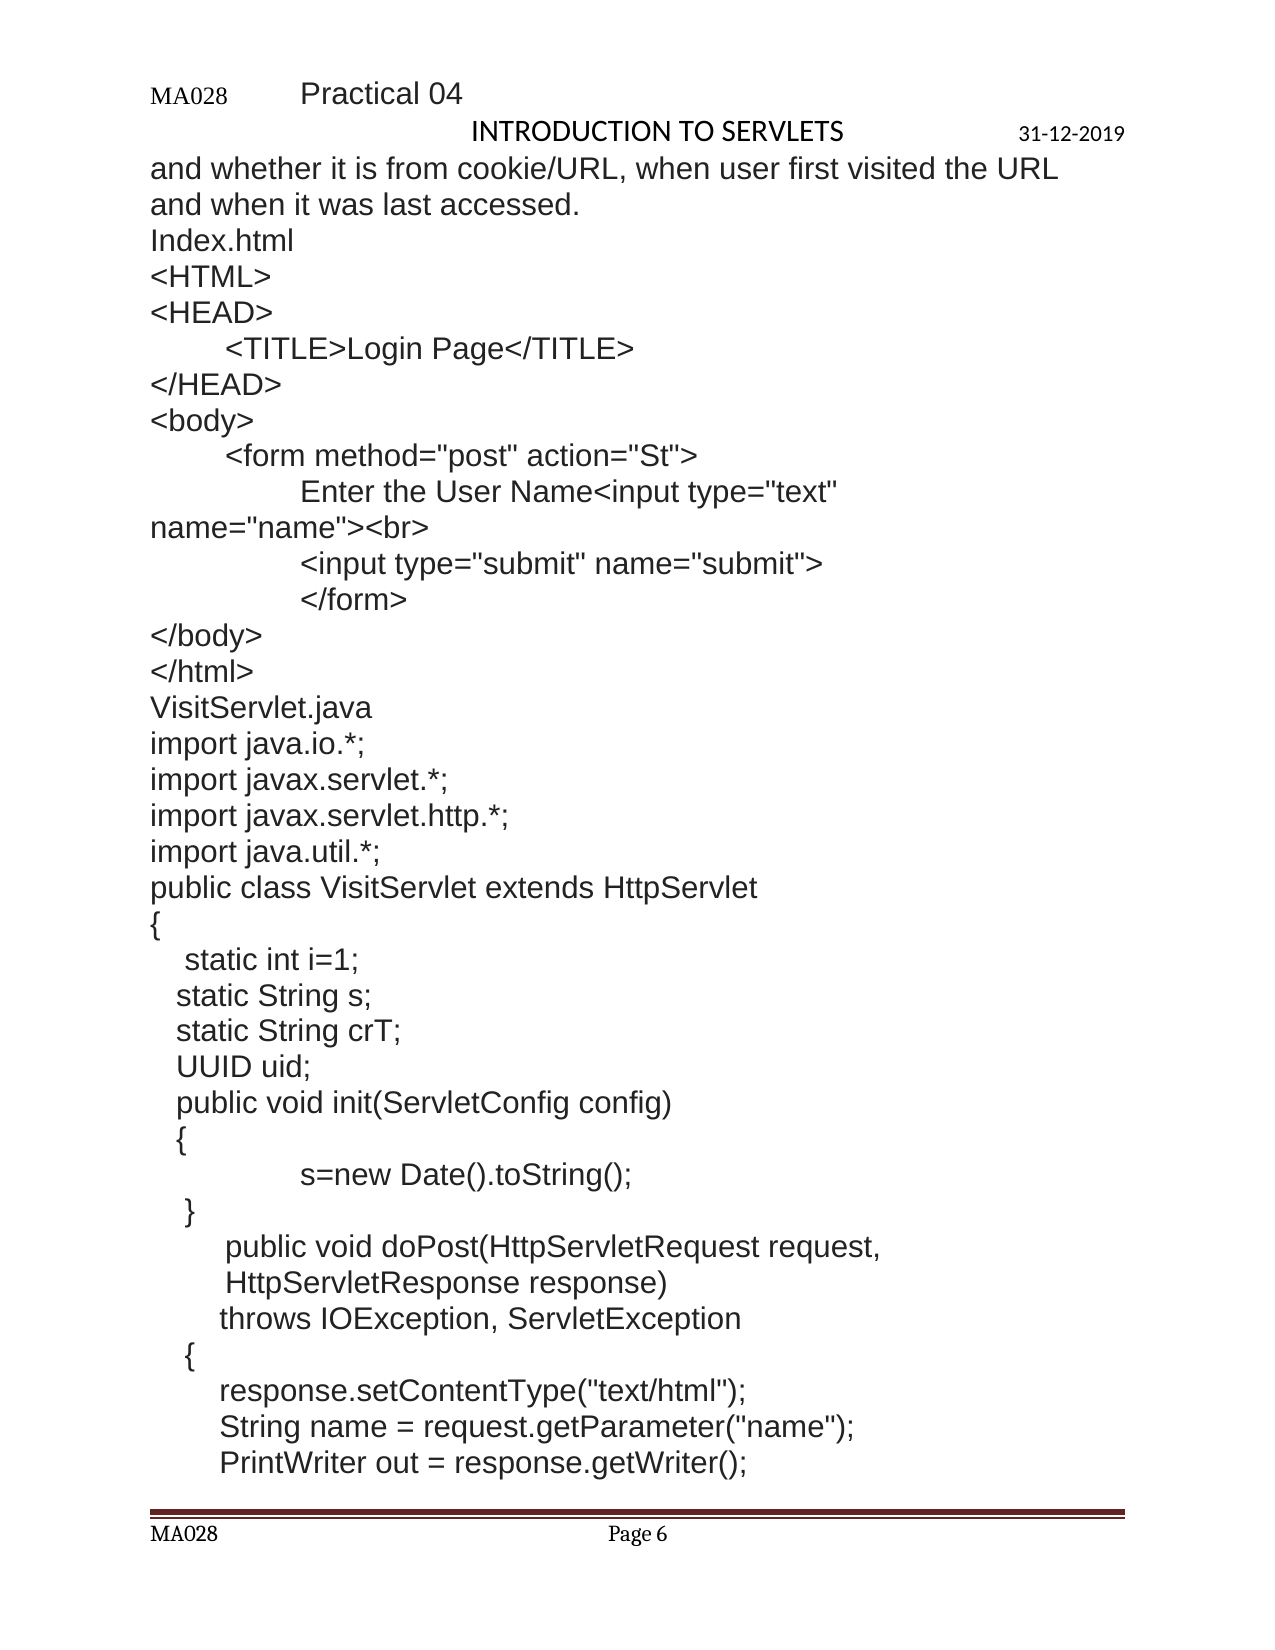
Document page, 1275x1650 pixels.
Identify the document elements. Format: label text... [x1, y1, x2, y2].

text Index.html [150, 222, 1125, 258]
text <HEAD> [150, 294, 1125, 330]
text String name = request.getParameter("name"); [150, 1408, 1125, 1444]
text </form> [150, 581, 1125, 617]
text <input type="submit" name="submit"> [150, 545, 1125, 581]
text VisitServlet.java [150, 689, 1125, 725]
text import java.util.*; [150, 833, 1125, 869]
text UUID uid; [150, 1048, 1125, 1084]
text { [150, 1120, 1125, 1156]
text static int i=1; [150, 941, 1125, 977]
text public class VisitServlet extends HttpServlet [150, 869, 1125, 905]
text static String crT; [150, 1012, 1125, 1048]
text and when it was last accessed. [150, 186, 1125, 222]
text public void doPost(HttpServletRequest request, HttpServletResponse response) [225, 1228, 1125, 1300]
text public void init(ServletConfig config) [150, 1084, 1125, 1120]
text </body> [150, 617, 1125, 653]
text <form method="post" action="St"> [150, 437, 1125, 473]
text </HEAD> [150, 366, 1125, 402]
text <TITLE>Login Page</TITLE> [150, 330, 1125, 366]
text s=new Date().toString(); [150, 1156, 1125, 1192]
text import javax.servlet.http.*; [150, 797, 1125, 833]
text { [150, 1336, 1125, 1372]
text <HTML> [150, 258, 1125, 294]
text <body> [150, 402, 1125, 437]
text import javax.servlet.*; [150, 761, 1125, 797]
text response.setContentType("text/html"); [150, 1372, 1125, 1408]
text </html> [150, 653, 1125, 689]
text PrintWriter out = response.getWriter(); [150, 1444, 1125, 1480]
text static String s; [150, 977, 1125, 1012]
text { [150, 905, 1125, 941]
text } [150, 1192, 1125, 1228]
text and whether it is from cookie/URL, when user first visited the URL [150, 150, 1125, 186]
text import java.io.*; [150, 725, 1125, 761]
text throws IOException, ServletException [150, 1300, 1125, 1336]
text Enter the User Name<input type="text" name="name"><br> [150, 473, 1125, 545]
